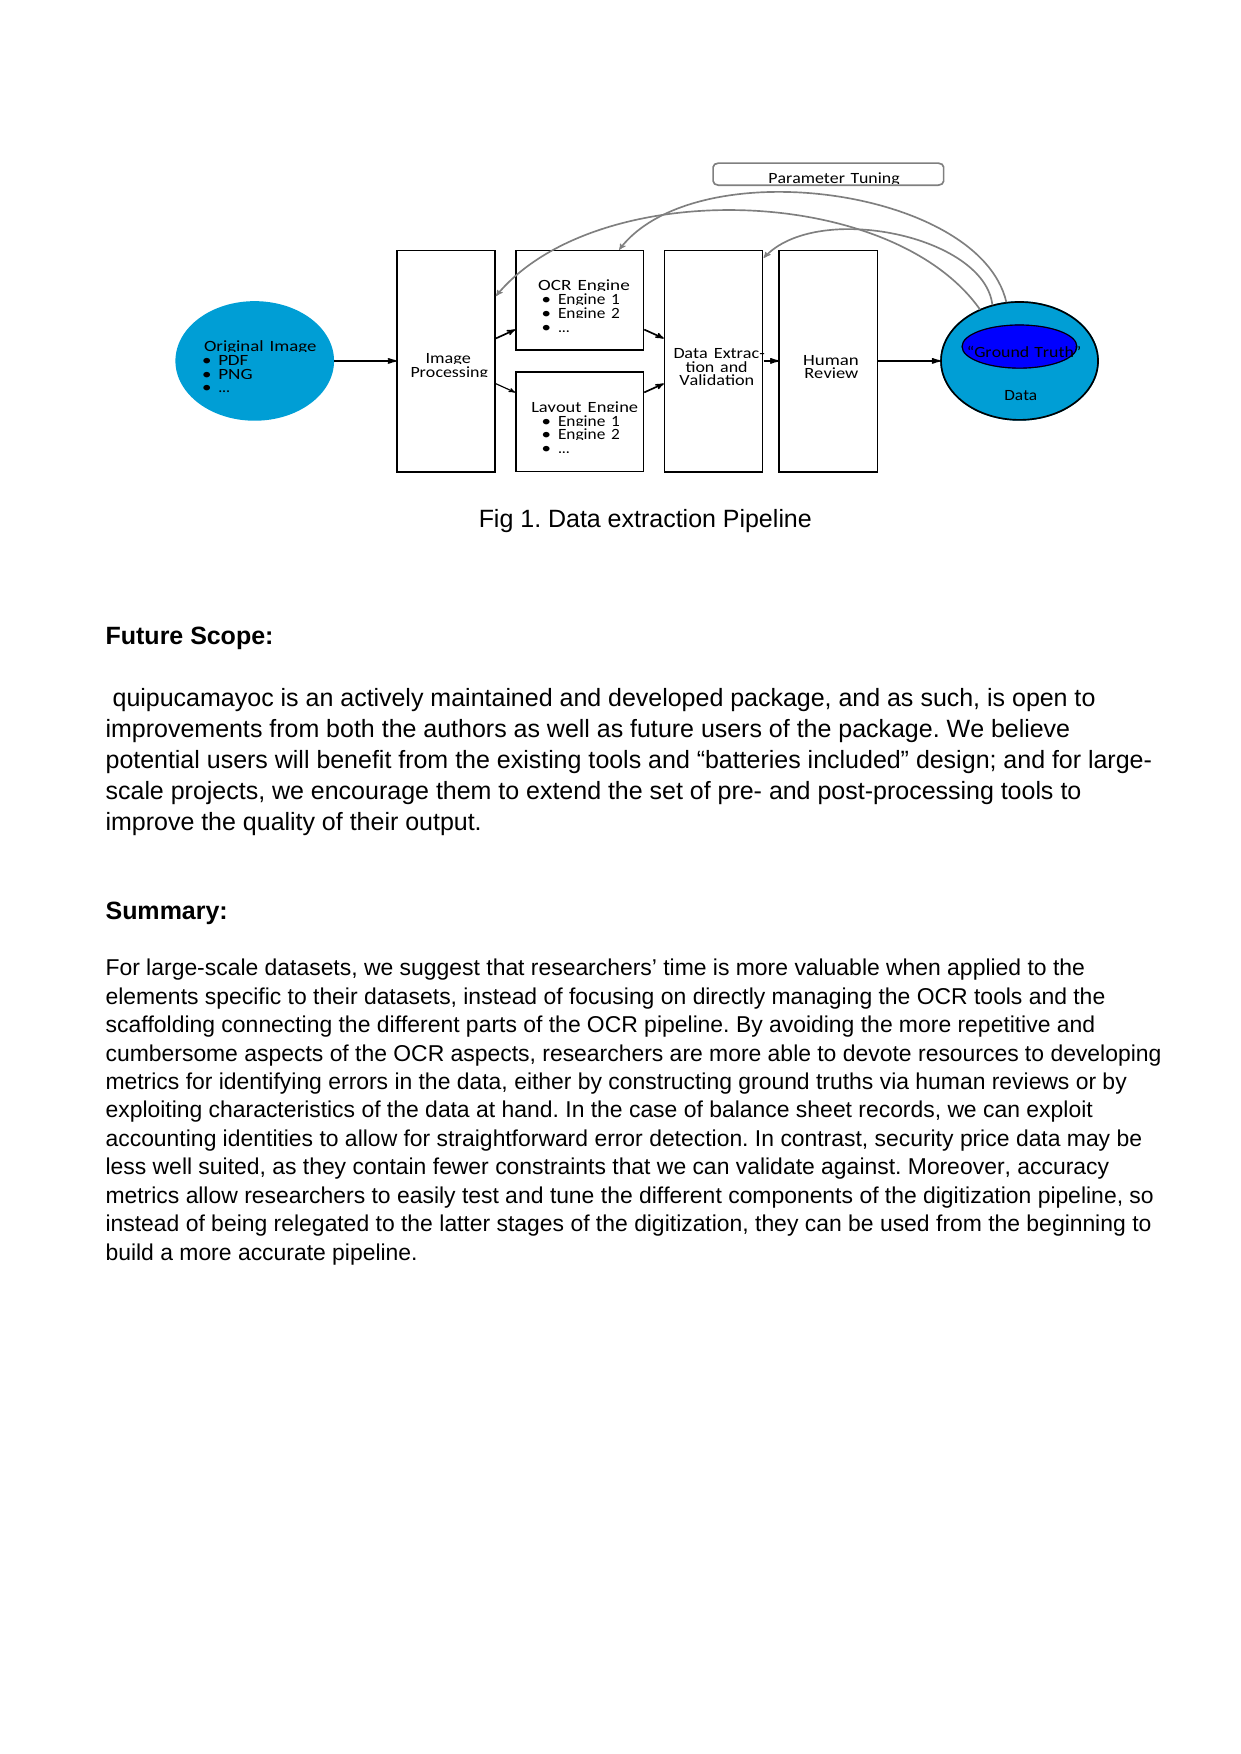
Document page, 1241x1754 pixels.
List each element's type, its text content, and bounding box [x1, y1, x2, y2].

text Future Scope: [105, 621, 1166, 649]
text For large-scale datasets, we suggest that researchers’ time is more valuable when applied to the elements specific to their datasets, instead of focusing on directly managing the OCR tools and the scaffolding connecting the different parts of the OCR pipeline. By avoiding the more repetitive and cumbersome aspects of the OCR aspects, researchers are more able to devote resources to developing metrics for identifying errors in the data, either by constructing ground truths via human reviews or by exploiting characteristics of the data at hand. In the case of balance sheet records, we can exploit accounting identities to allow for straightforward error detection. In contrast, security price data may be less well suited, as they contain fewer constraints that we can validate against. Moreover, accuracy metrics allow researchers to easily test and tune the different components of the digitization pipeline, so instead of being relegated to the latter stages of the digitization, they can be used from the beginning to build a more accurate pipeline. [105, 954, 1166, 1265]
text Summary: [105, 896, 1167, 925]
text quipucamayoc is an actively maintained and developed package, and as such, is open to improvements from both the authors as well as future users of the package. We believe potential users will benefit from the existing tools and “batteries included” design; and for large-scale projects, we encourage them to extend the set of pre- and post-processing tools to improve the quality of their output. [105, 683, 1166, 836]
text Fig 1. Data extraction Pipeline [105, 504, 1167, 533]
